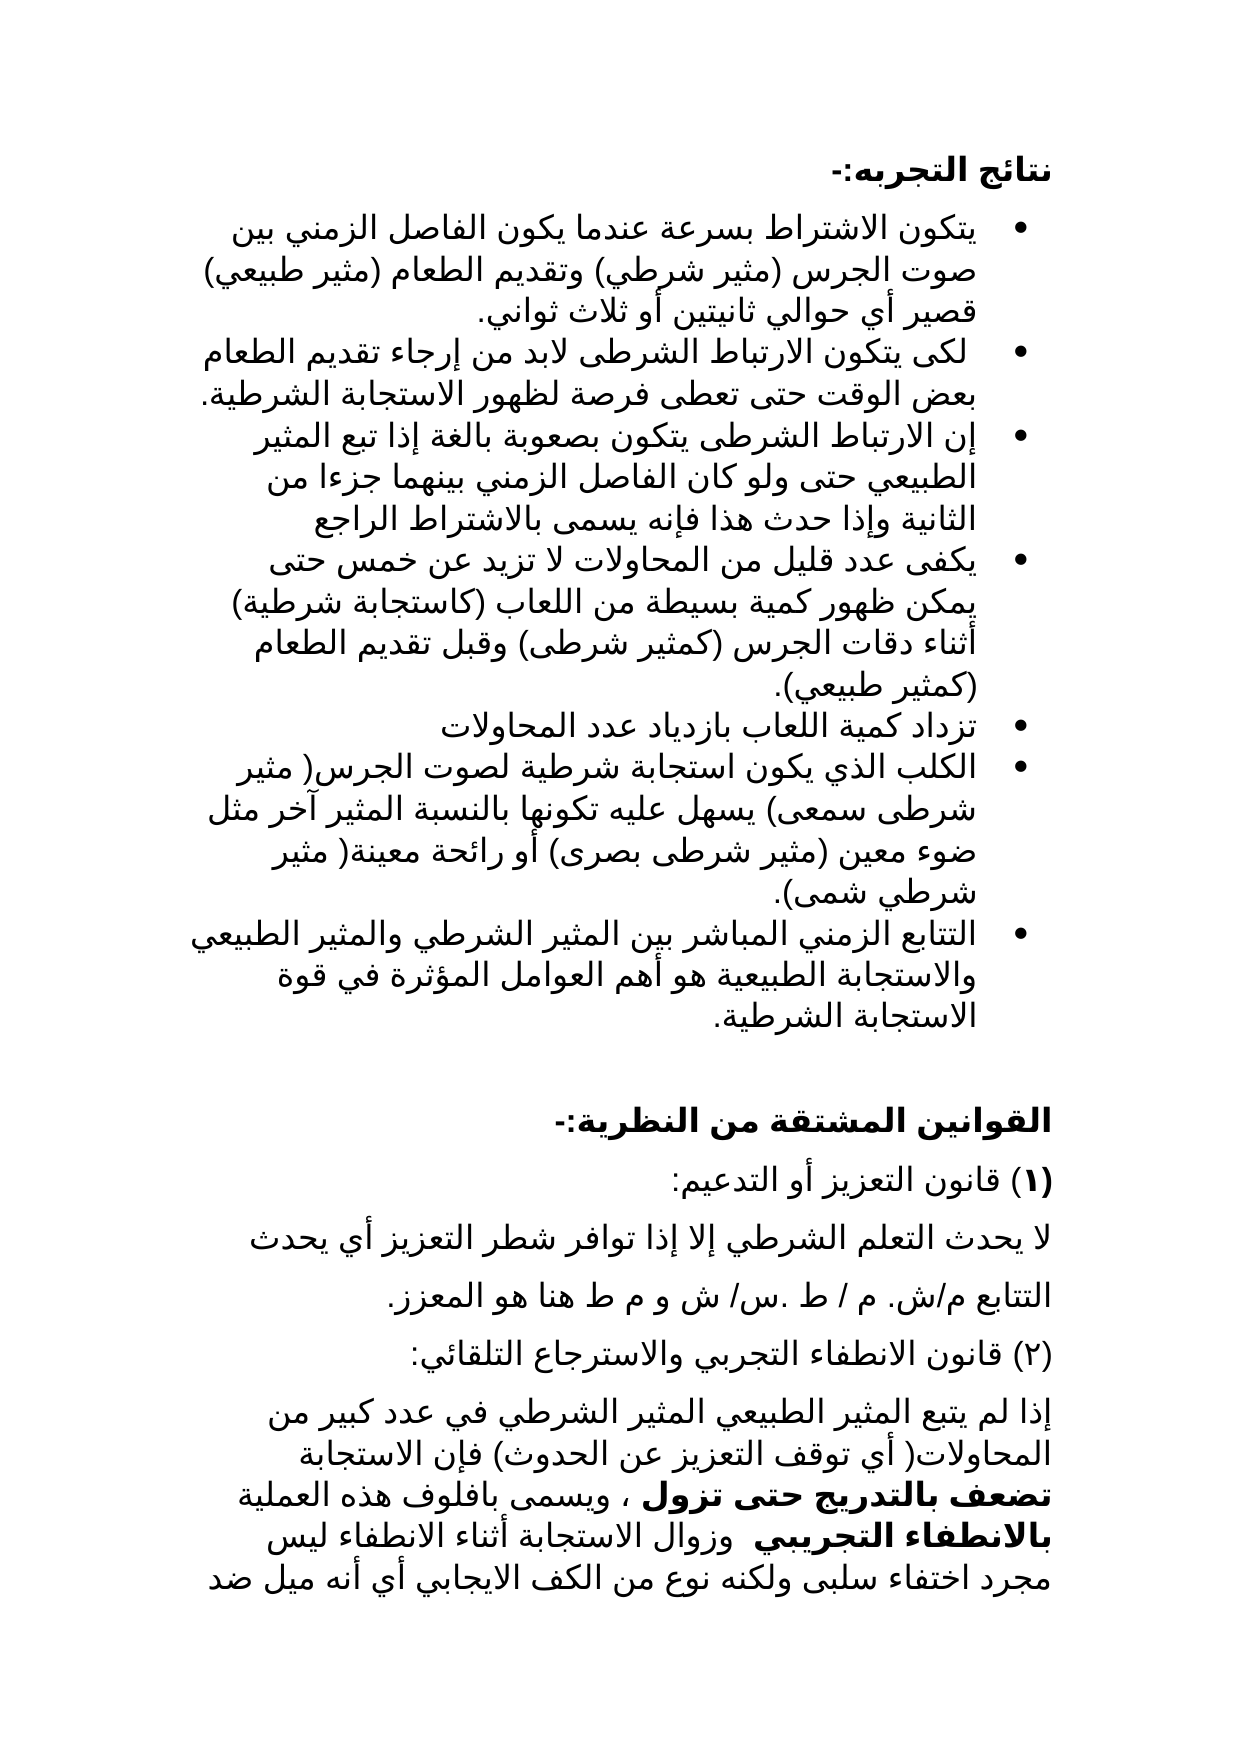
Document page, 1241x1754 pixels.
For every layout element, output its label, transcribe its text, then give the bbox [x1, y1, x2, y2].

list يكفى عدد قليل من المحاولات لا تزيد عن خمس حتى يمكن ظهور كمية بسيطة من اللعاب (كاستجابة شرطية) أثناء دقات الجرس (كمثير شرطى) وقبل تقديم الطعام (كمثير طبيعي). [187, 540, 1015, 703]
list إن الارتباط الشرطى يتكون بصعوبة بالغة إذا تبع المثير الطبيعي حتى ولو كان الفاصل الزمني بينهما جزءا من الثانية وإذا حدث هذا فإنه يسمى بالاشتراط الراجع [187, 416, 1015, 537]
list لكى يتكون الارتباط الشرطى لابد من إرجاء تقديم الطعام بعض الوقت حتى تعطى فرصة لظهور الاستجابة الشرطية. [187, 333, 1015, 413]
text لا يحدث التعلم الشرطي إلا إذا توافر شطر التعزيز أي يحدث [187, 1218, 1053, 1256]
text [187, 1392, 1053, 1596]
list الكلب الذي يكون استجابة شرطية لصوت الجرس( مثير شرطى سمعى) يسهل عليه تكونها بالنسبة المثير آخر مثل ضوء معين (مثير شرطى بصرى) أو رائحة معينة( مثير شرطي شمى). [187, 748, 1015, 911]
text التتابع م/ش. م / ط .س/ ش و م ط هنا هو المعزز. [187, 1276, 1053, 1314]
list التتابع الزمني المباشر بين المثير الشرطي والمثير الطبيعي والاستجابة الطبيعية هو أهم العوامل المؤثرة في قوة الاستجابة الشرطية. [187, 913, 1015, 1035]
text القوانين المشتقة من النظرية:- [187, 1102, 1053, 1140]
text (۱) قانون التعزيز أو التدعيم: [187, 1160, 1053, 1198]
text نتائج التجربه:- [187, 150, 1053, 188]
list تزداد كمية اللعاب بازدياد عدد المحاولات [187, 706, 1015, 744]
text (۲) قانون الانطفاء التجربي والاسترجاع التلقائي: [187, 1334, 1053, 1372]
list يتكون الاشتراط بسرعة عندما يكون الفاصل الزمني بين صوت الجرس (مثير شرطي) وتقديم الطعام (مثير طبيعي) قصير أي حوالي ثانيتين أو ثلاث ثواني. [187, 208, 1015, 329]
